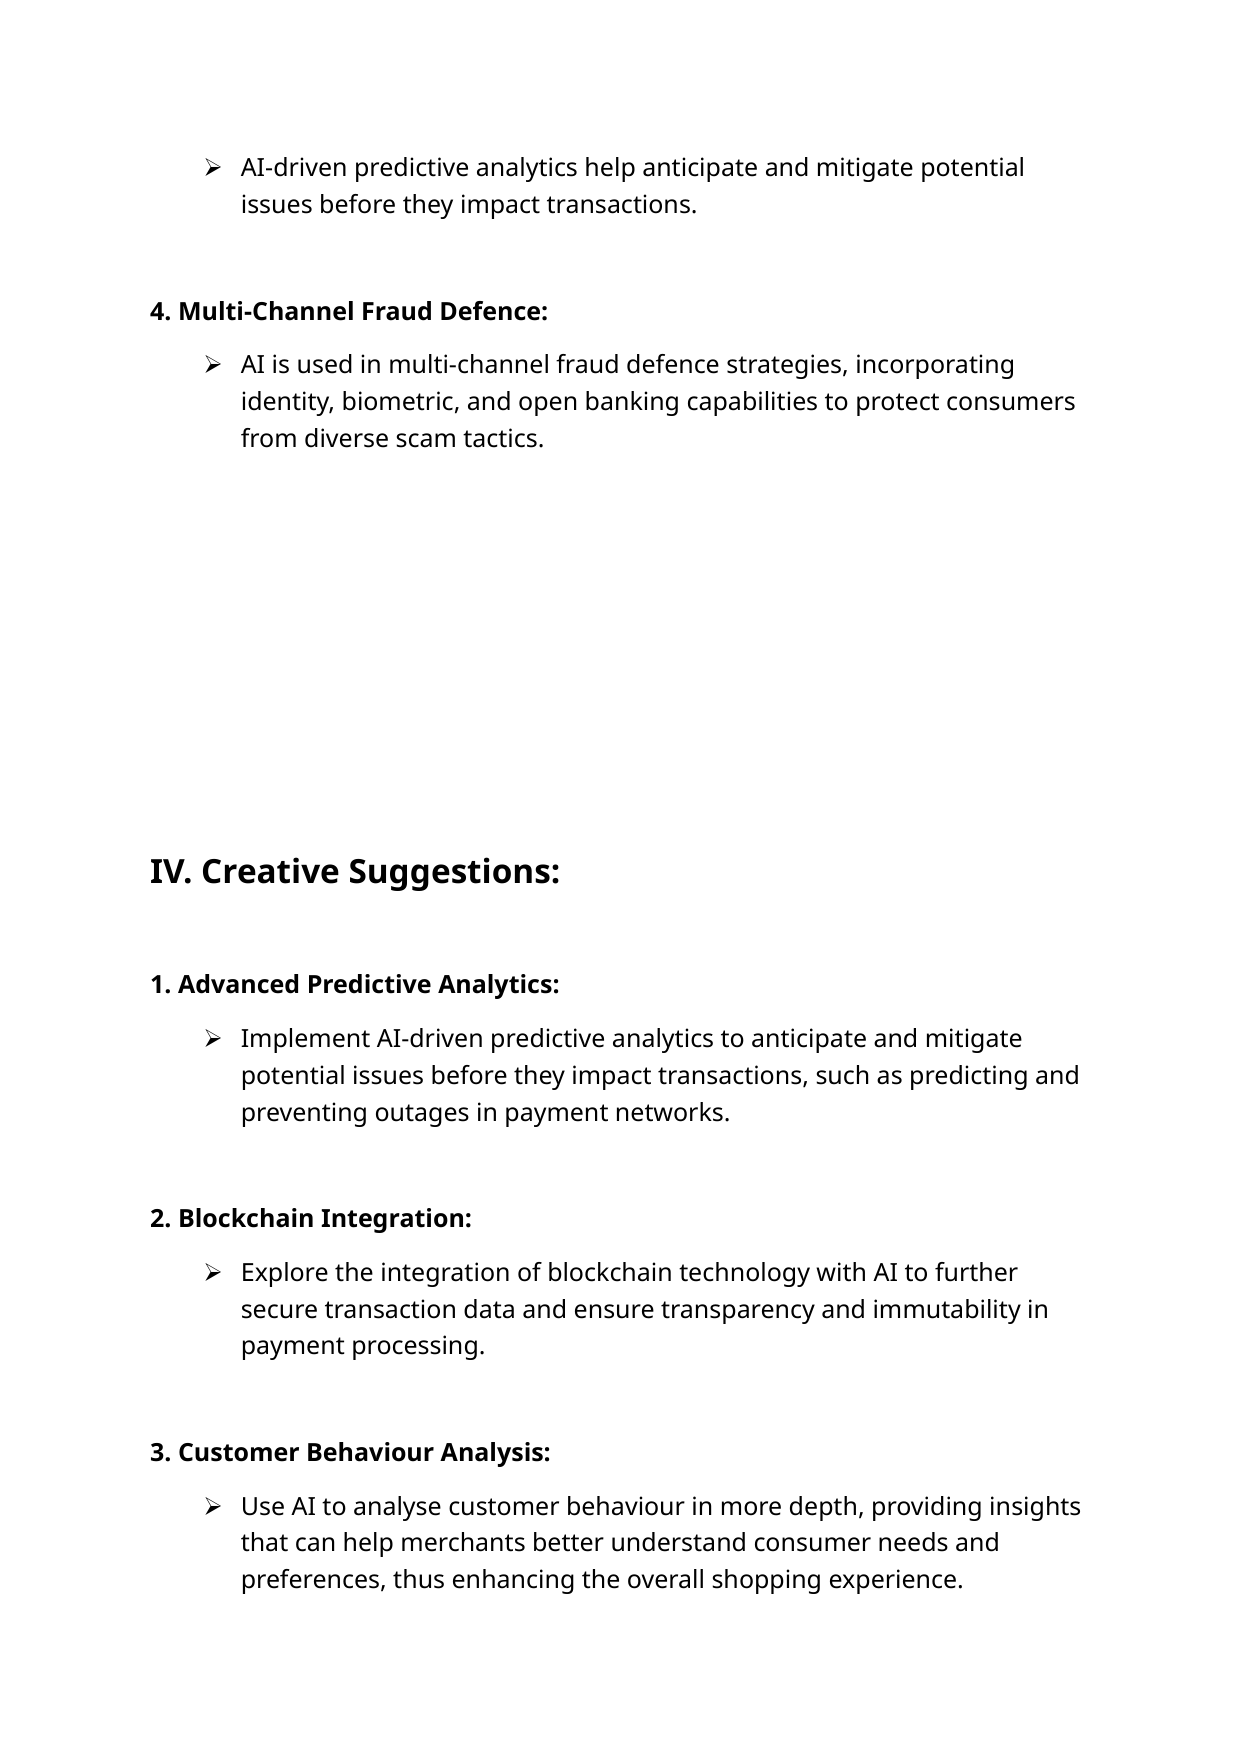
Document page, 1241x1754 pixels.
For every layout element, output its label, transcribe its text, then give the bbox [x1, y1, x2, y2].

text 3. Customer Behaviour Analysis: [150, 1435, 1090, 1469]
list AI is used in multi-channel fraud defence strategies, incorporating identity, biometric, and open banking capabilities to protect consumers from diverse scam tactics. [203, 347, 1090, 455]
list Use AI to analyse customer behaviour in more depth, providing insights that can help merchants better understand consumer needs and preferences, thus enhancing the overall shopping experience. [203, 1488, 1090, 1596]
text IV. Creative Suggestions: [150, 848, 1090, 893]
list Implement AI-driven predictive analytics to anticipate and mitigate potential issues before they impact transactions, such as predicting and preventing outages in payment networks. [203, 1021, 1090, 1128]
text 4. Multi-Channel Fraud Defence: [150, 294, 1090, 328]
list AI-driven predictive analytics help anticipate and mitigate potential issues before they impact transactions. [203, 150, 1090, 221]
text 2. Blockchain Integration: [150, 1201, 1090, 1235]
text 1. Advanced Predictive Analytics: [150, 967, 1090, 1001]
list Explore the integration of blockchain technology with AI to further secure transaction data and ensure transparency and immutability in payment processing. [203, 1254, 1090, 1362]
